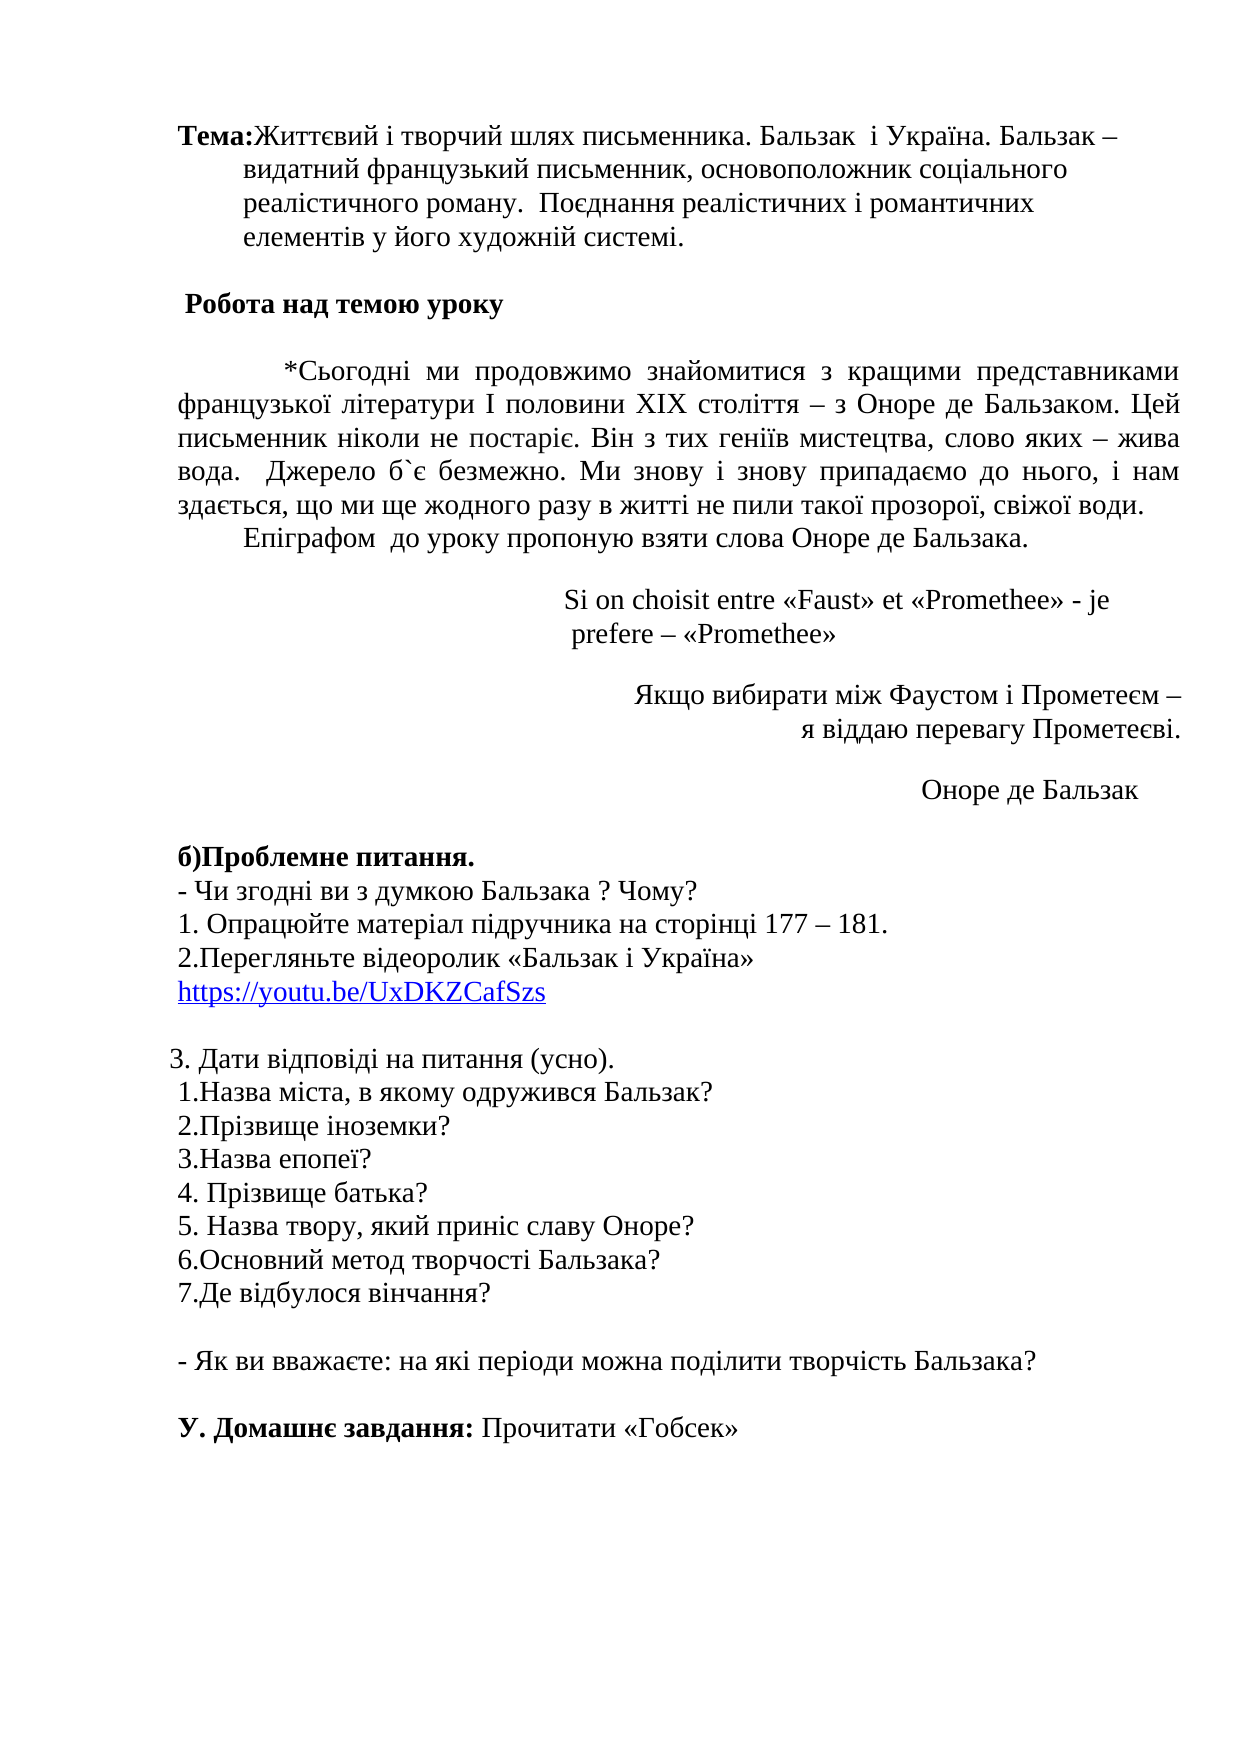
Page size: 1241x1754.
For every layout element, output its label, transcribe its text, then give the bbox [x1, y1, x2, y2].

text https://youtu.be/UxDKZCafSzs [177, 974, 1181, 1007]
text б)Проблемне питання. [177, 839, 1181, 873]
text - Як ви вважаєте: на які періоди можна поділити творчість Бальзака? [177, 1343, 1181, 1376]
text 2.Перегляньте відеоролик «Бальзак і Україна» [177, 940, 1181, 974]
text Оноре де Бальзак [177, 772, 1181, 806]
list *Сьогодні ми продовжимо знайомитися з кращими представниками французької літератури І половини ХІХ століття – з Оноре де Бальзаком. Цей письменник ніколи не постаріє. Він з тих геніїв мистецтва, слово яких – жива вода. Джерело б`є безмежно. Ми знову і знову припадаємо до нього, і нам здається, що ми ще жодного разу в житті не пили такої прозорої, свіжої води. [177, 353, 1181, 521]
text 6.Основний метод творчості Бальзака? [177, 1242, 1181, 1276]
text 4. Прізвище батька? [177, 1175, 1181, 1208]
text - Чи згодні ви з думкою Бальзака ? Чому? [177, 873, 1181, 907]
text prefere – «Promethee» [177, 616, 1181, 649]
text 7.Де відбулося вінчання? [177, 1276, 1181, 1309]
text 3. Дати відповіді на питання (усно). [118, 1041, 1181, 1074]
text 1. Опрацюйте матеріал підручника на сторінці 177 – 181. [177, 907, 1181, 940]
text Робота над темою уроку [177, 286, 1181, 319]
text реалістичного роману. Поєднання реалістичних і романтичних [177, 185, 1181, 219]
text 1.Назва міста, в якому одружився Бальзак? [177, 1074, 1181, 1108]
text 2.Прізвище іноземки? [177, 1108, 1181, 1141]
text видатний французький письменник, основоположник соціального [177, 152, 1181, 185]
text 5. Назва твору, який приніс славу Оноре? [177, 1208, 1181, 1242]
text Епіграфом до уроку пропоную взяти слова Оноре де Бальзака. [177, 521, 1181, 554]
text У. Домашнє завдання: Прочитати «Гобсек» [177, 1410, 1181, 1443]
text 3.Назва епопеї? [177, 1141, 1181, 1175]
text Si on choisit entre «Faust» et «Promethee» - je [177, 582, 1181, 616]
text елементів у його художній системі. [177, 219, 1181, 252]
text Якщо вибирати між Фаустом і Прометеєм – я віддаю перевагу Прометеєві. [177, 677, 1181, 744]
text Тема:Життєвий і творчий шлях письменника. Бальзак і Україна. Бальзак – [177, 118, 1181, 152]
